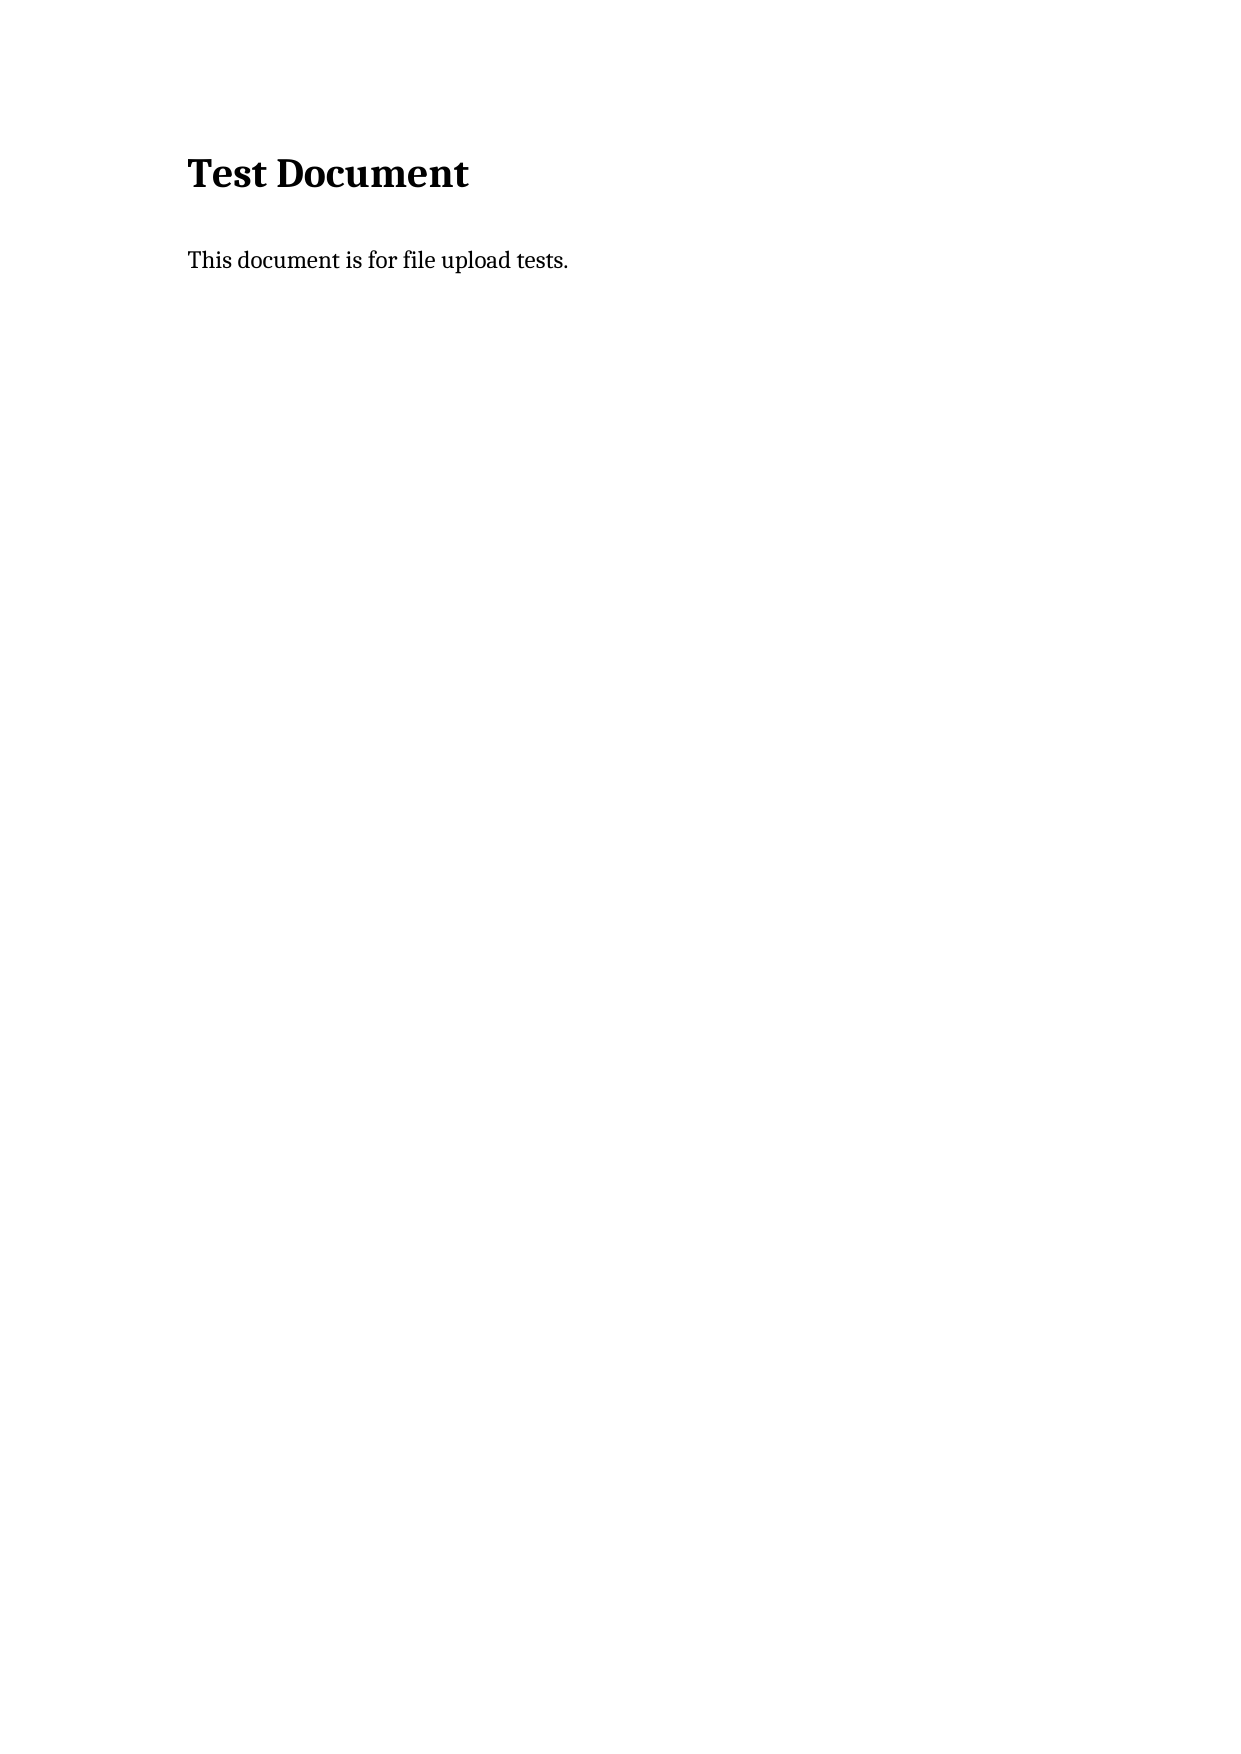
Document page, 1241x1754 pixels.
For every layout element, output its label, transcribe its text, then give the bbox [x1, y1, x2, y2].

text Test Document [187, 150, 1053, 198]
text This document is for file upload tests. [187, 246, 1053, 274]
